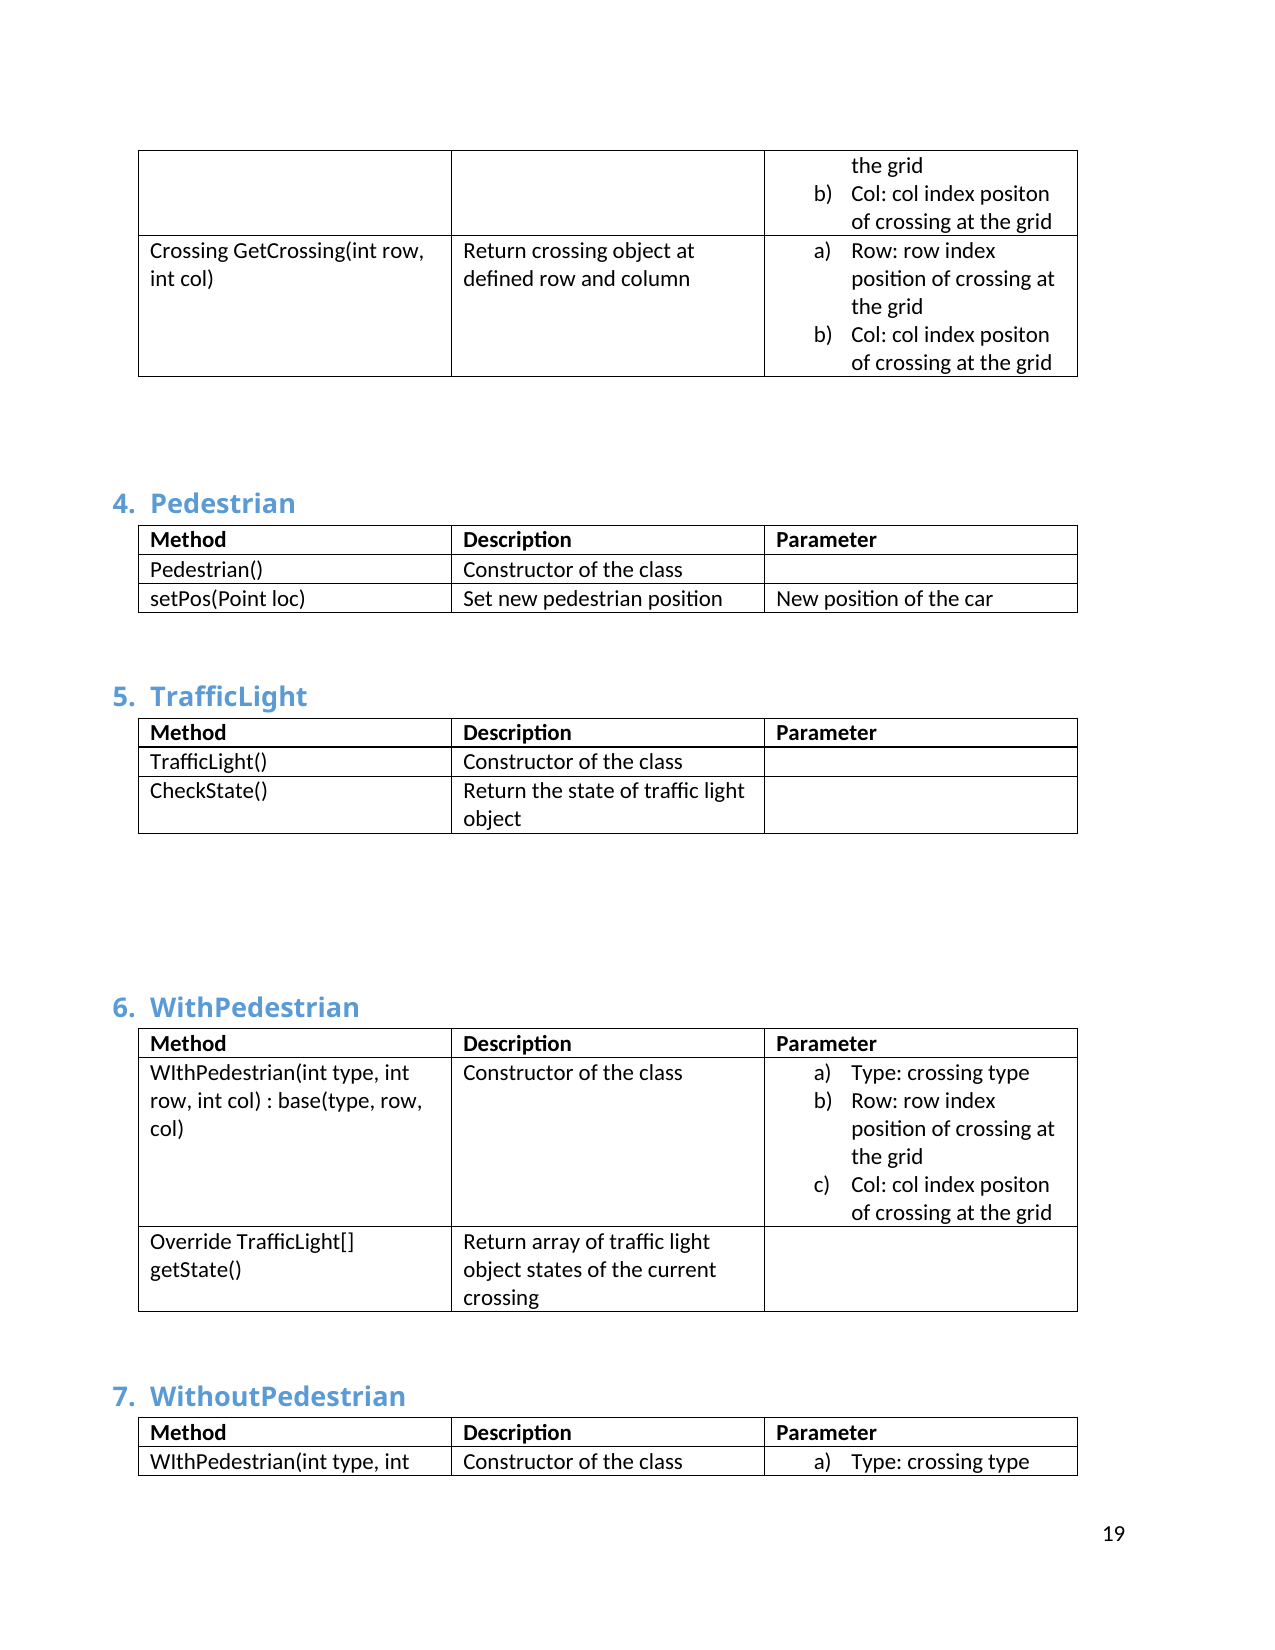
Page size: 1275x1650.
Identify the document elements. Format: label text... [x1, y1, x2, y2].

table_cell Return array of traffic light object states of the current crossing [452, 1227, 764, 1311]
subtitle TrafficLight [112, 678, 1125, 714]
table_header Parameter [765, 1418, 1077, 1446]
table_cell Type: crossing type Row: row index position of crossing at the grid Col: col index positon of crossing at the grid [765, 1058, 1077, 1226]
table_cell Constructor of the class [452, 1058, 764, 1226]
table_header Description [452, 526, 764, 554]
table_cell Return crossing object at defined row and column [452, 236, 764, 376]
table_cell Pedestrian() [139, 555, 451, 583]
table_header Method [139, 719, 451, 746]
table_cell [765, 777, 1077, 833]
table_header Method [139, 1418, 451, 1446]
table_cell Row: row index position of crossing at the grid Col: col index positon of crossing at the grid [765, 236, 1077, 376]
table_cell TrafficLight() [139, 748, 451, 776]
table_cell Return the state of traffic light object [452, 777, 764, 833]
table_header Parameter [765, 526, 1077, 554]
table_header Description [452, 1418, 764, 1446]
table_cell Override TrafficLight[] getState() [139, 1227, 451, 1311]
table_cell setPos(Point loc) [139, 584, 451, 612]
subtitle WithPedestrian [112, 988, 1125, 1025]
table_cell [765, 1227, 1077, 1311]
table_header Method [139, 1029, 451, 1057]
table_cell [139, 151, 451, 235]
table_cell [765, 555, 1077, 583]
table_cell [452, 1447, 764, 1475]
table_cell WIthPedestrian(int type, int row, int col) : base(type, row, col) [139, 1058, 451, 1226]
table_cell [765, 1447, 1077, 1475]
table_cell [452, 151, 764, 235]
table_cell [765, 748, 1077, 776]
table_header Parameter [765, 1029, 1077, 1057]
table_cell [765, 151, 1077, 235]
table_cell Crossing GetCrossing(int row, int col) [139, 236, 451, 376]
table_cell Set new pedestrian position [452, 584, 764, 612]
subtitle WithoutPedestrian [112, 1377, 1125, 1414]
table_header Method [139, 526, 451, 554]
table_cell Constructor of the class [452, 555, 764, 583]
subtitle Pedestrian [112, 485, 1125, 522]
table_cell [139, 1447, 451, 1475]
table_header Description [452, 1029, 764, 1057]
table_header Parameter [765, 719, 1077, 746]
table_cell Constructor of the class [452, 748, 764, 776]
table_cell New position of the car [765, 584, 1077, 612]
table_header Description [452, 719, 764, 746]
table_cell CheckState() [139, 777, 451, 833]
